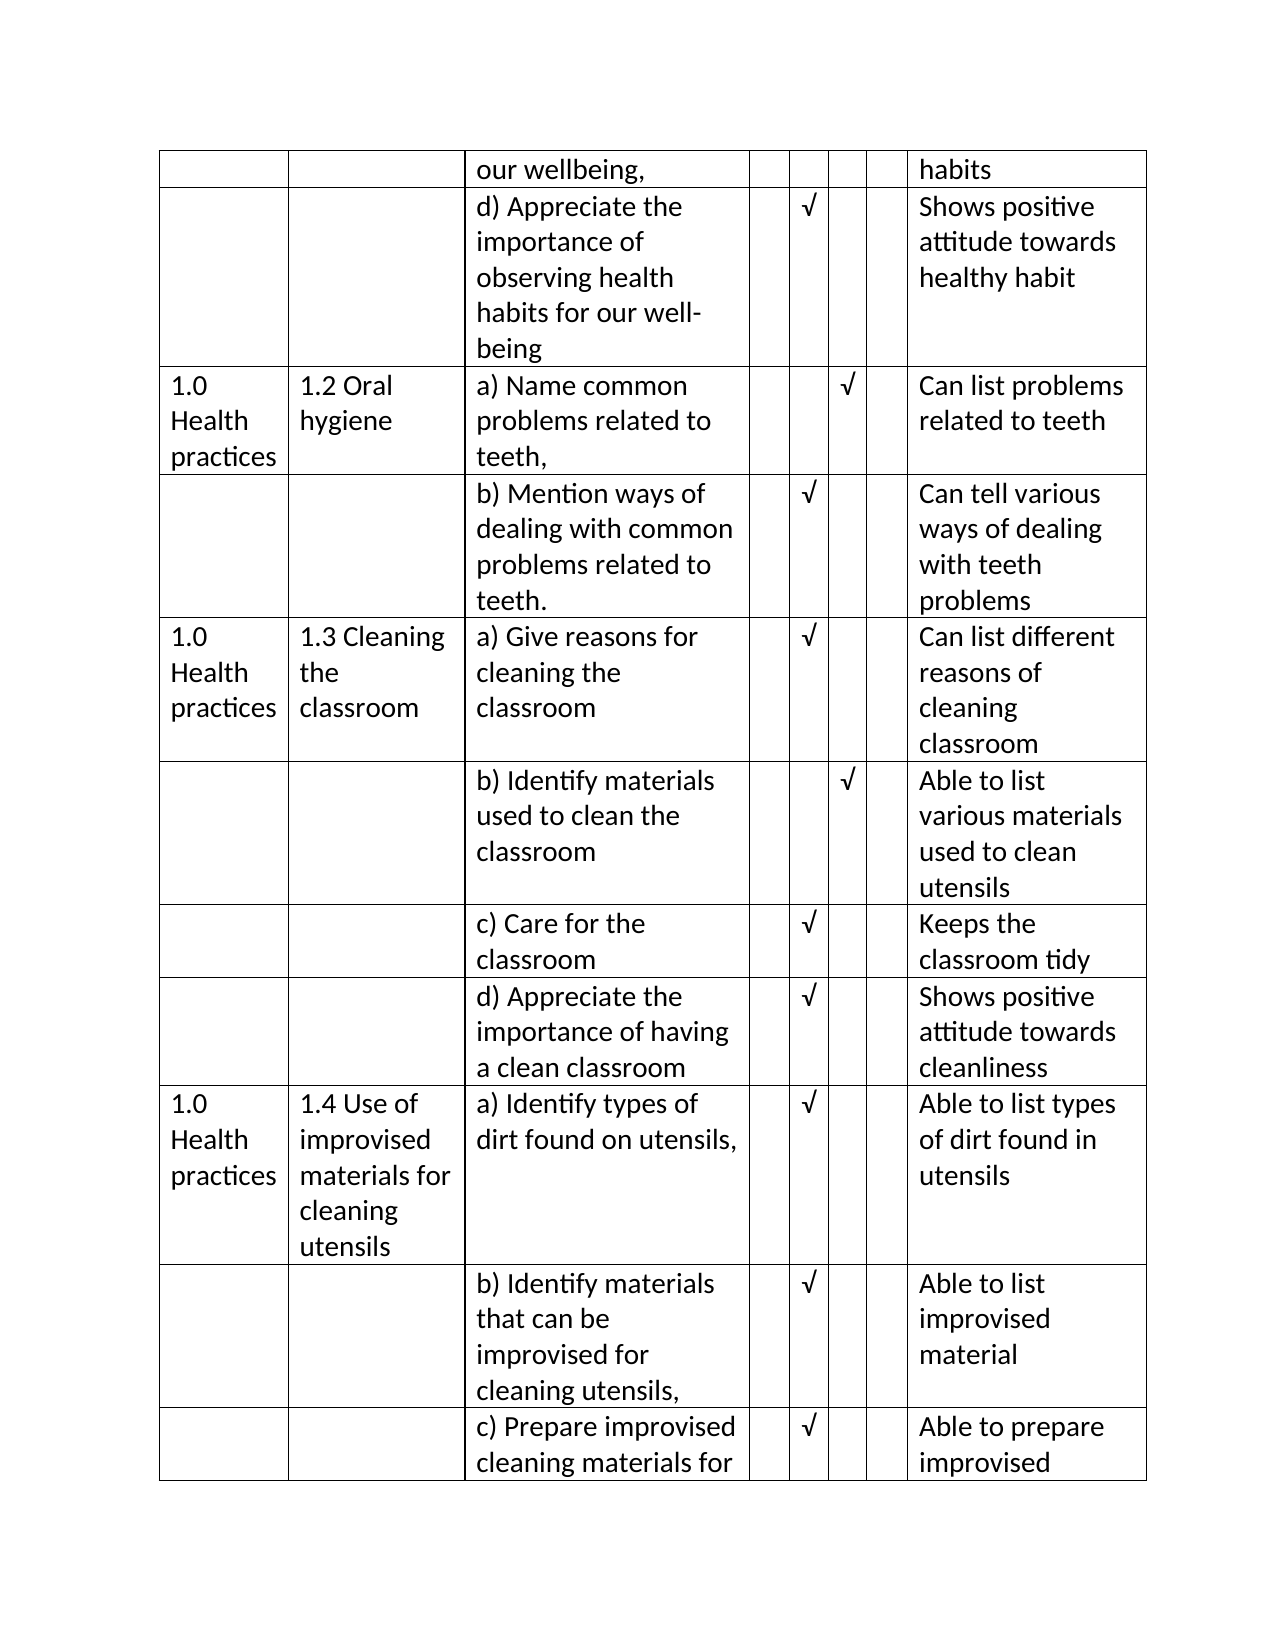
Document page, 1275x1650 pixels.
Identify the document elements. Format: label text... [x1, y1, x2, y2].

table_cell [867, 905, 907, 977]
table_cell [750, 1086, 789, 1264]
table_cell [867, 367, 907, 474]
table_cell [289, 188, 464, 366]
table_cell d) Appreciate the importance of observing health habits for our well-being [466, 188, 749, 366]
table_cell [829, 618, 866, 761]
table_cell c) Care for the classroom [466, 905, 749, 977]
table_cell a) Name common problems related to teeth, [466, 367, 749, 474]
table_cell [160, 1408, 288, 1479]
table_cell [829, 1086, 866, 1264]
table_cell 1.3 Cleaning the classroom [289, 618, 464, 761]
table_cell [750, 151, 789, 187]
table_cell √ [790, 475, 828, 617]
table_cell [829, 151, 866, 187]
table_cell √ [790, 151, 828, 187]
table_cell √ [790, 1408, 828, 1479]
table_cell [829, 978, 866, 1084]
table_cell Able to list various materials used to clean utensils [908, 762, 1146, 904]
table_cell [867, 762, 907, 904]
table_cell [829, 905, 866, 977]
table_cell [160, 1265, 288, 1407]
table_cell [867, 188, 907, 366]
table_cell [829, 1265, 866, 1407]
table_cell 1.2 Oral hygiene [289, 367, 464, 474]
table_cell √ [790, 978, 828, 1084]
table_cell [790, 762, 828, 904]
table_cell [750, 978, 789, 1084]
table_cell 1.0 Health practices [160, 618, 288, 761]
table_cell Can list different reasons of cleaning classroom [908, 618, 1146, 761]
table_cell [750, 905, 789, 977]
table_cell [750, 188, 789, 366]
table_cell Able to list types of dirt found in utensils [908, 1086, 1146, 1264]
table_cell [160, 151, 288, 187]
table_cell [289, 905, 464, 977]
table_cell [160, 475, 288, 617]
table_cell [750, 618, 789, 761]
table_cell [750, 762, 789, 904]
table_cell [867, 475, 907, 617]
table_cell [829, 475, 866, 617]
table_cell [160, 905, 288, 977]
table_cell [160, 978, 288, 1084]
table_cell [908, 1408, 1146, 1479]
table_cell [289, 475, 464, 617]
table_cell [289, 1408, 464, 1479]
table_cell [750, 1408, 789, 1479]
table_cell [867, 1408, 907, 1479]
table_cell Shows positive attitude towards healthy habit [908, 188, 1146, 366]
table_cell b) Identify materials used to clean the classroom [466, 762, 749, 904]
table_cell [750, 1265, 789, 1407]
table_cell 1.4 Use of improvised materials for cleaning utensils [289, 1086, 464, 1264]
table_cell [289, 978, 464, 1084]
table_cell [160, 188, 288, 366]
table_cell [867, 1265, 907, 1407]
table_cell a) Give reasons for cleaning the classroom [466, 618, 749, 761]
table_cell Able to list improvised material [908, 1265, 1146, 1407]
table_cell b) Mention ways of dealing with common problems related to teeth. [466, 475, 749, 617]
table_cell [829, 1408, 866, 1479]
table_cell √ [829, 762, 866, 904]
table_cell Can list problems related to teeth [908, 367, 1146, 474]
table_cell √ [790, 1086, 828, 1264]
table_cell √ [790, 188, 828, 366]
table_cell [289, 151, 464, 187]
table_cell √ [790, 1265, 828, 1407]
table_cell 1.0 Health practices [160, 367, 288, 474]
table_cell 1.0 Health practices [160, 1086, 288, 1264]
table_cell [289, 762, 464, 904]
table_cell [908, 151, 1146, 187]
table_cell Keeps the classroom tidy [908, 905, 1146, 977]
table_cell [867, 618, 907, 761]
table_cell [867, 151, 907, 187]
table_cell a) Identify types of dirt found on utensils, [466, 1086, 749, 1264]
table_cell [829, 188, 866, 366]
table_cell [790, 367, 828, 474]
table_cell b) Identify materials that can be improvised for cleaning utensils, [466, 1265, 749, 1407]
table_cell [750, 475, 789, 617]
table_cell d) Appreciate the importance of having a clean classroom [466, 978, 749, 1084]
table_cell [160, 762, 288, 904]
table_cell √ [790, 618, 828, 761]
table_cell √ [790, 905, 828, 977]
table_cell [466, 1408, 749, 1479]
table_cell [867, 1086, 907, 1264]
table_cell Can tell various ways of dealing with teeth problems [908, 475, 1146, 617]
table_cell [867, 978, 907, 1084]
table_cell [466, 151, 749, 187]
table_cell Shows positive attitude towards cleanliness [908, 978, 1146, 1084]
table_cell [750, 367, 789, 474]
table_cell [289, 1265, 464, 1407]
table_cell √ [829, 367, 866, 474]
